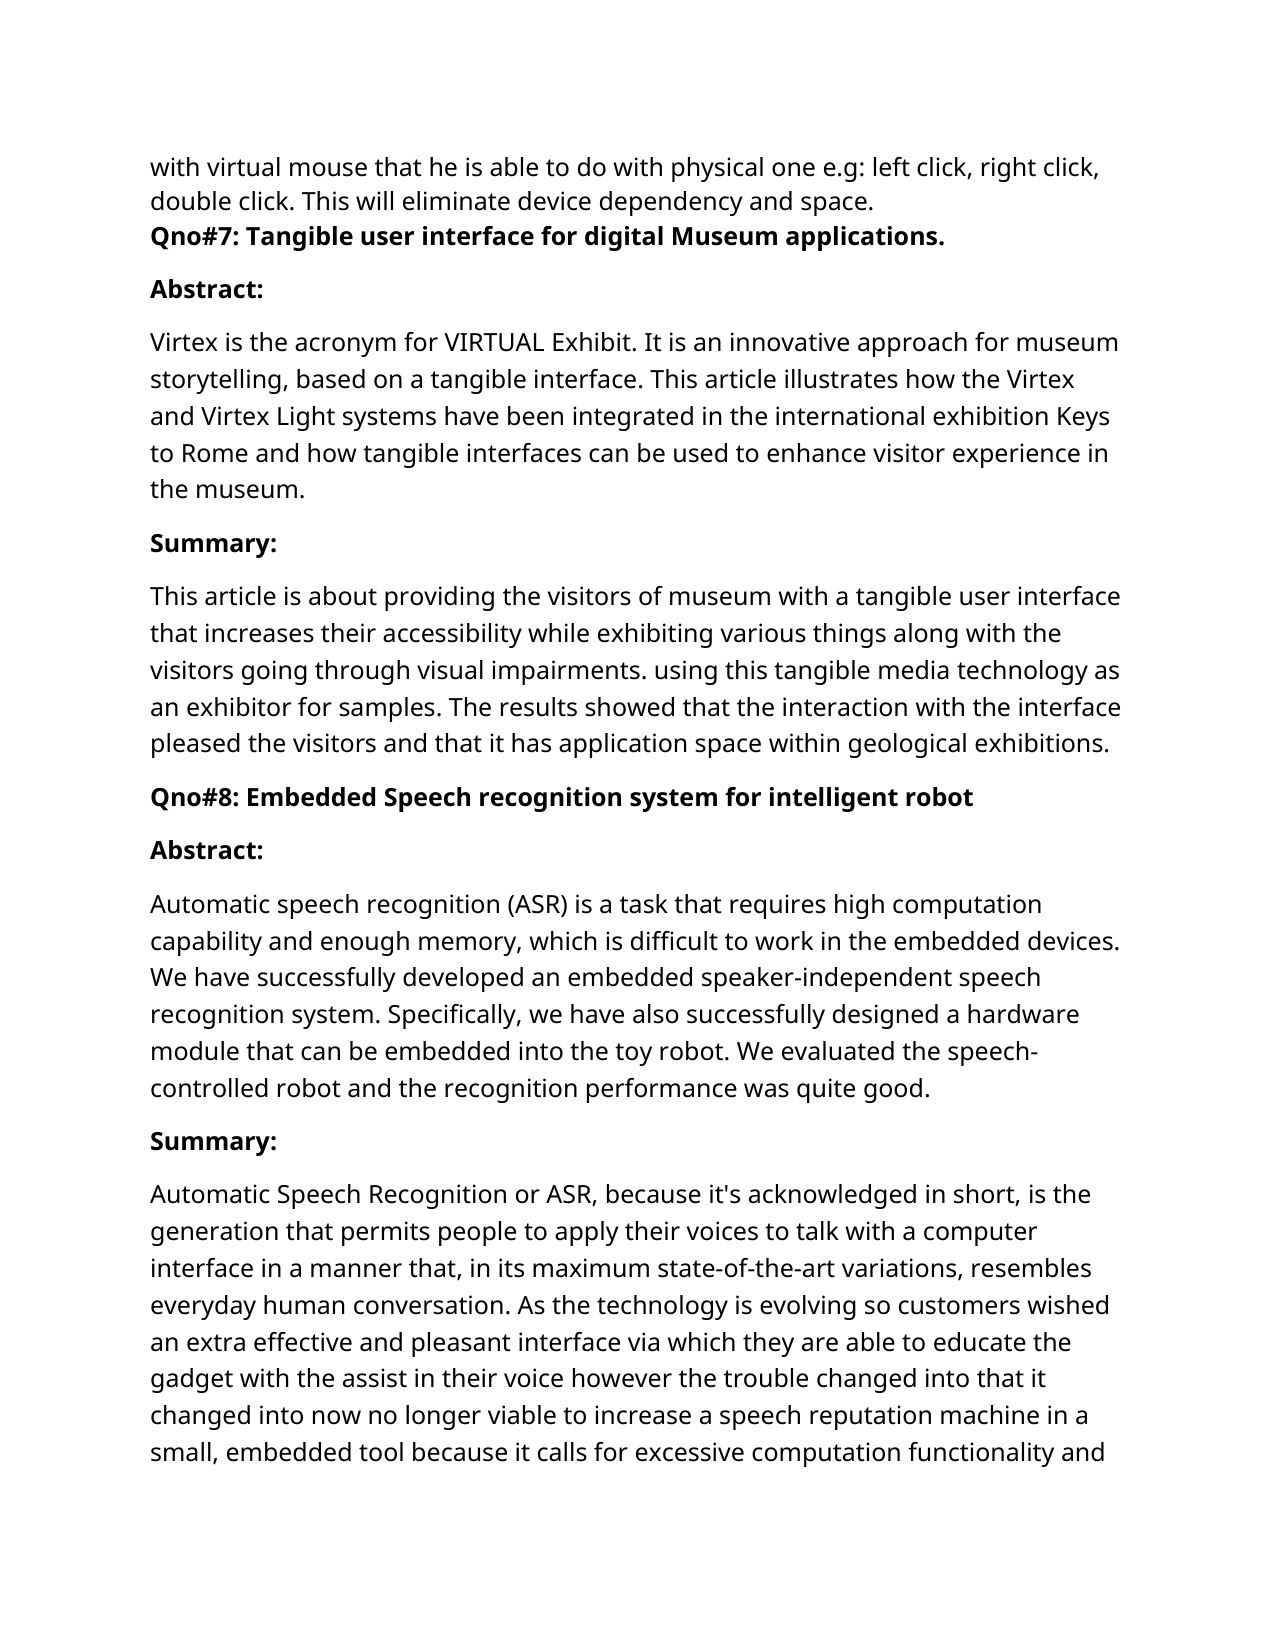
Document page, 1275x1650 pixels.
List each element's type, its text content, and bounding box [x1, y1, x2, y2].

text Virtex is the acronym for VIRTUAL Exhibit. It is an innovative approach for museum storytelling, based on a tangible interface. This article illustrates how the Virtex and Virtex Light systems have been integrated in the international exhibition Keys to Rome and how tangible interfaces can be used to enhance visitor experience in the museum. [150, 325, 1125, 506]
text Summary: [150, 1124, 1125, 1158]
text Qno#8: Embedded Speech recognition system for intelligent robot [150, 779, 1125, 813]
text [150, 1177, 1125, 1468]
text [150, 150, 1125, 218]
text Abstract: [150, 833, 1125, 867]
text Abstract: [150, 272, 1125, 306]
text Qno#7: Tangible user interface for digital Museum applications. [150, 218, 1125, 252]
text Automatic speech recognition (ASR) is a task that requires high computation capability and enough memory, which is difficult to work in the embedded devices. We have successfully developed an embedded speaker-independent speech recognition system. Specifically, we have also successfully designed a hardware module that can be embedded into the toy robot. We evaluated the speech-controlled robot and the recognition performance was quite good. [150, 886, 1125, 1104]
text Summary: [150, 526, 1125, 559]
text This article is about providing the visitors of museum with a tangible user interface that increases their accessibility while exhibiting various things along with the visitors going through visual impairments. using this tangible media technology as an exhibitor for samples. The results showed that the interaction with the interface pleased the visitors and that it has application space within geological exhibitions. [150, 579, 1125, 760]
